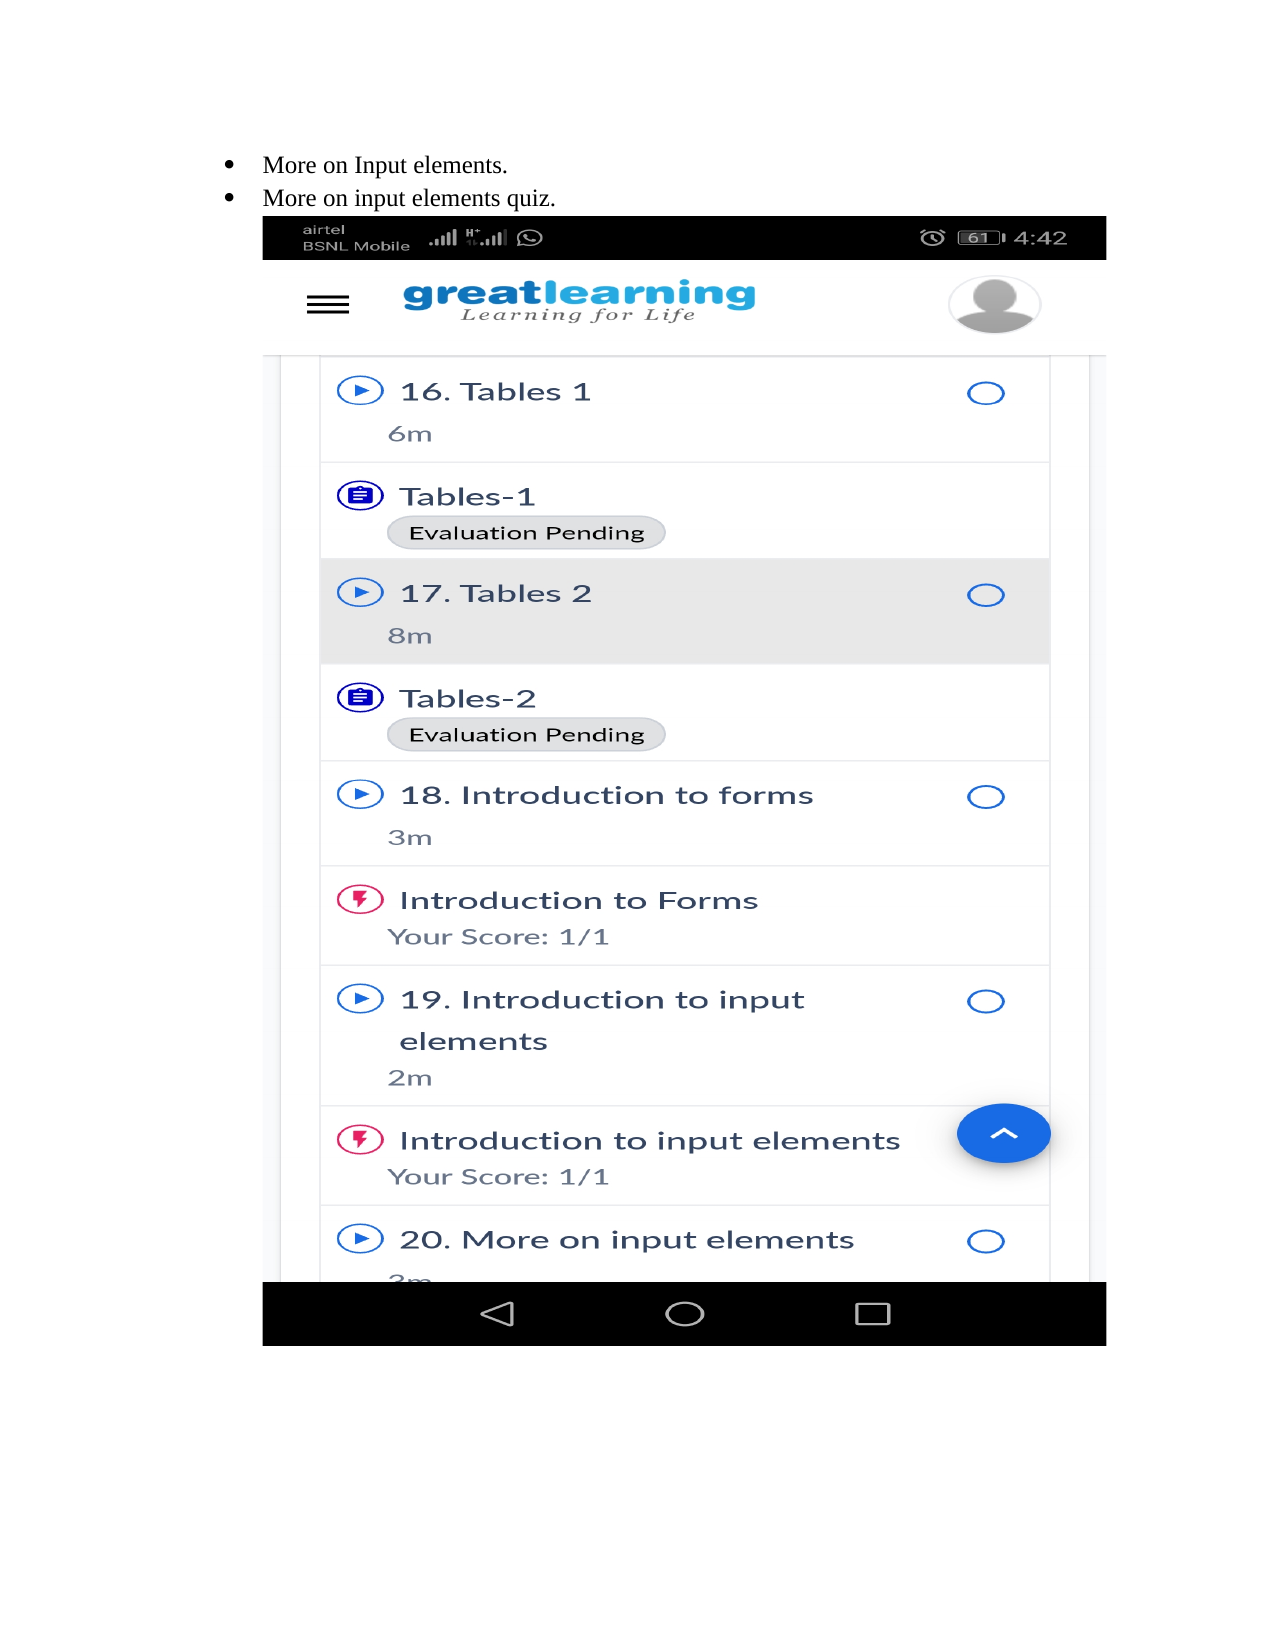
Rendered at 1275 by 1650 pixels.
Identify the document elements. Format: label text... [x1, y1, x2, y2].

picture [262, 216, 1107, 1346]
list More on Input elements. [225, 150, 1125, 179]
list More on input elements quiz. [225, 183, 1125, 212]
